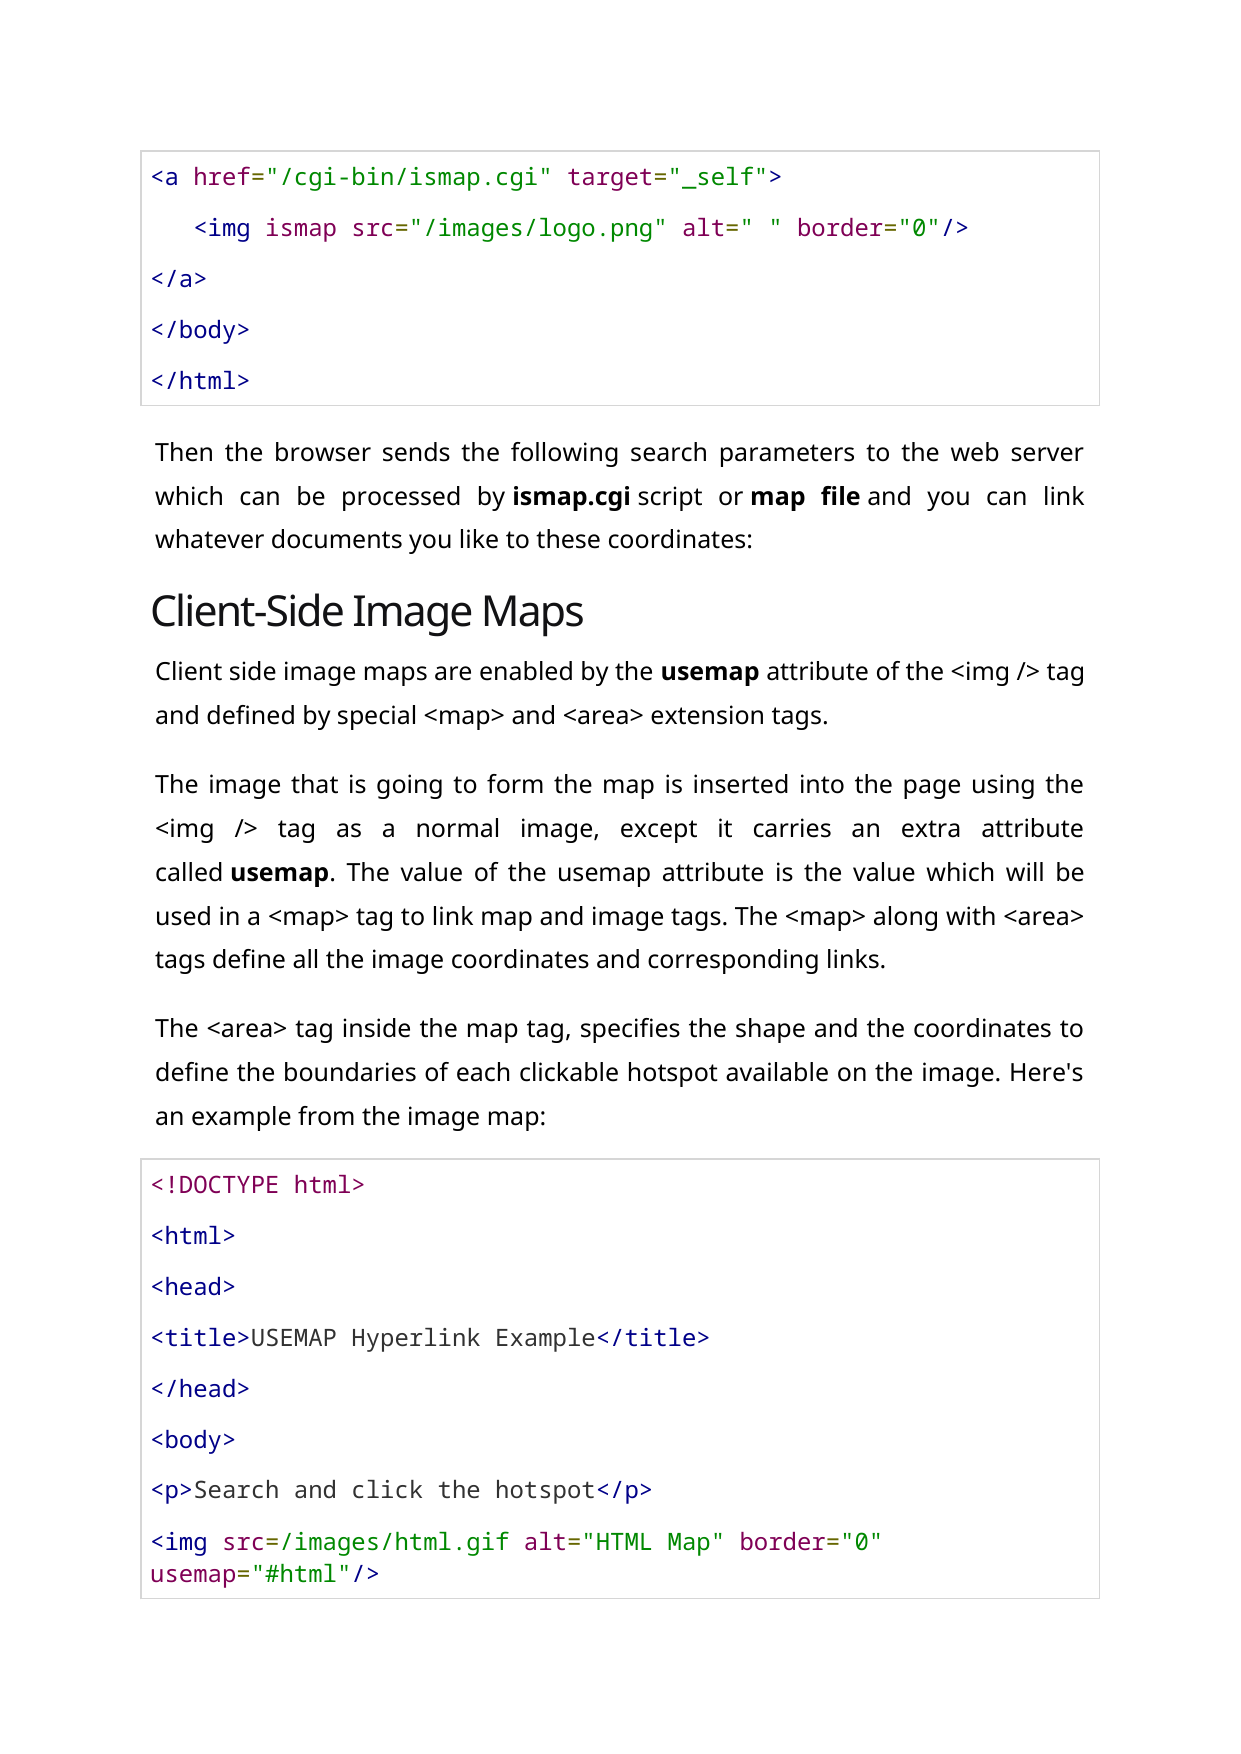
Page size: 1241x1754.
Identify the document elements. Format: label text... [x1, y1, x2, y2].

text <!DOCTYPE html> [142, 1160, 1099, 1200]
text Then the browser sends the following search parameters to the web server which can be processed by ismap.cgi script or map file and you can link whatever documents you like to these coordinates: [155, 424, 1085, 556]
text <img ismap src="/images/logo.png" alt=" " border="0"/> [142, 201, 1099, 243]
text Client side image maps are enabled by the usemap attribute of the <img /> tag and defined by special <map> and <area> extension tags. [155, 644, 1085, 732]
text </body> [142, 303, 1099, 345]
text <p>Search and click the hotspot</p> [142, 1463, 1099, 1506]
text </html> [142, 354, 1099, 405]
text </a> [142, 252, 1099, 294]
text <html> [142, 1209, 1099, 1251]
text <body> [142, 1412, 1099, 1455]
text The image that is going to form the map is inserted into the page using the <img /> tag as a normal image, except it carries an extra attribute called usemap. The value of the usemap attribute is the value which will be used in a <map> tag to link map and image tags. The <map> along with <area> tags define all the image coordinates and corresponding links. [155, 757, 1085, 976]
text <head> [142, 1260, 1099, 1302]
text <title>USEMAP Hyperlink Example</title> [142, 1311, 1099, 1353]
text The <area> tag inside the map tag, specifies the shape and the coordinates to define the boundaries of each clickable hotspot available on the image. Here's an example from the image map: [155, 1001, 1085, 1133]
text <a href="/cgi-bin/ismap.cgi" target="_self"> [142, 152, 1099, 192]
text </head> [142, 1362, 1099, 1404]
text <img src=/images/html.gif alt="HTML Map" border="0" usemap="#html"/> [142, 1514, 1099, 1598]
subtitle Client-Side Image Maps [150, 581, 1085, 639]
